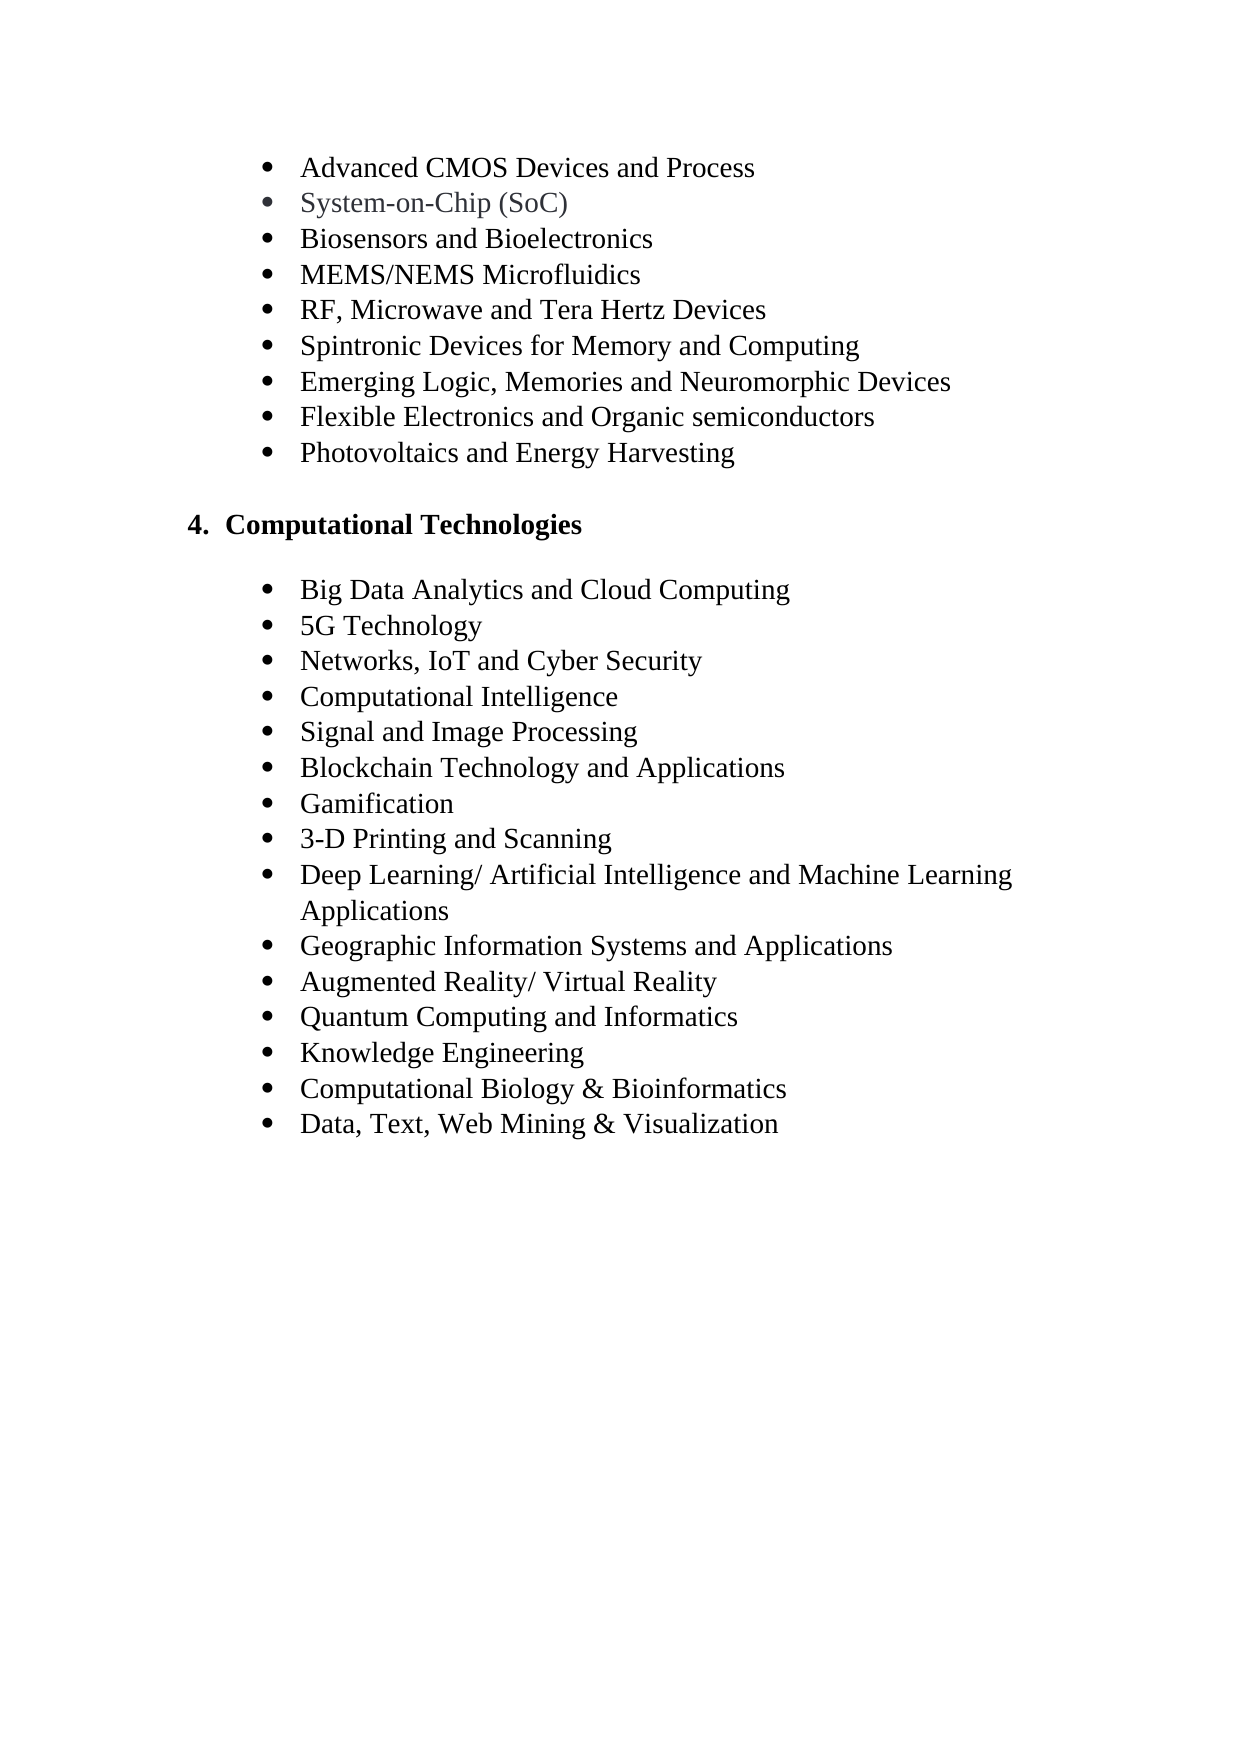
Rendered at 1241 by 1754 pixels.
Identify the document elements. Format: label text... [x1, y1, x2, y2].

list Computational Technologies [187, 507, 1090, 540]
list MEMS/NEMS Microfluidics [262, 257, 1090, 291]
list Photovoltaics and Energy Harvesting [262, 435, 1090, 469]
list Knowledge Engineering [262, 1035, 1090, 1069]
list Signal and Image Processing [262, 714, 1090, 748]
list 3-D Printing and Scanning [262, 821, 1090, 855]
list Big Data Analytics and Cloud Computing [262, 572, 1090, 606]
list Networks, IoT and Cyber Security [262, 643, 1090, 677]
list Deep Learning/ Artificial Intelligence and Machine Learning Applications [262, 857, 1090, 926]
list Computational Biology & Bioinformatics [262, 1071, 1090, 1104]
list Emerging Logic, Memories and Neuromorphic Devices [262, 364, 1090, 397]
list RF, Microwave and Tera Hertz Devices [262, 292, 1090, 326]
list Flexible Electronics and Organic semiconductors [262, 399, 1090, 433]
list Augmented Reality/ Virtual Reality [262, 964, 1090, 997]
list Biosensors and Bioelectronics [262, 221, 1090, 255]
list Spintronic Devices for Memory and Computing [262, 328, 1090, 362]
list Computational Intelligence [262, 679, 1090, 713]
list Blockchain Technology and Applications [262, 750, 1090, 784]
list System-on-Chip (SoC) [262, 186, 1090, 219]
list Geographic Information Systems and Applications [262, 928, 1090, 962]
list Gamification [262, 786, 1090, 819]
list Quantum Computing and Informatics [262, 999, 1090, 1033]
list Advanced CMOS Devices and Process [262, 150, 1090, 184]
list 5G Technology [262, 608, 1090, 641]
list Data, Text, Web Mining & Visualization [262, 1106, 1090, 1140]
